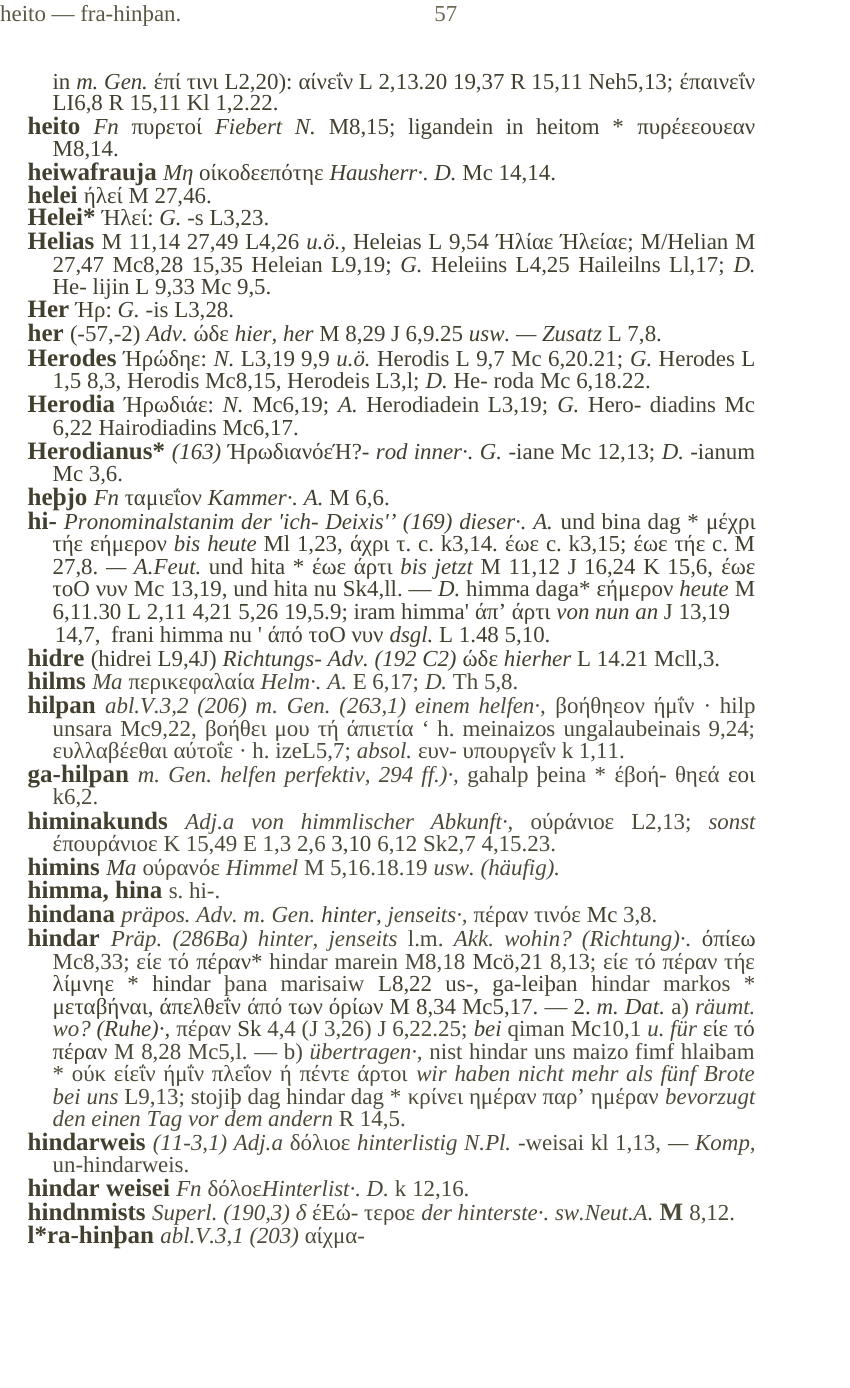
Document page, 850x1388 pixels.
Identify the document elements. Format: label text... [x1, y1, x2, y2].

text himins Ma ούρανόε Himmel M 5,16.18.19 usw. (häufig). [27, 857, 755, 880]
text hindar weisei Fn δόλοεHinterlist·. D. k 12,16. [27, 1178, 755, 1201]
list frani himma nu ' άπό τοΟ νυν dsgl. L 1.48 5,10. [52, 624, 755, 647]
text helei ήλεί M 27,46. [27, 185, 755, 208]
text heiwafrauja Μη οίκοδεεπότηε Hausherr·. D. Mc 14,14. [27, 161, 755, 185]
text Herodianus* (163) ΉρωδιανόεΉ?- rod inner·. G. -iane Mc 12,13; D. -ianum Mc 3,6. [27, 440, 755, 486]
text hilms Ma περικεφαλαία Helm·. A. E 6,17; D. Th 5,8. [27, 671, 755, 694]
text Her Ήρ: G. -is L3,28. [27, 300, 755, 322]
text heþjo Fn ταμιεΐον Kammer·. A. M 6,6. [27, 486, 755, 510]
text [27, 1225, 755, 1248]
text hindar Präp. (286Ba) hinter, jenseits l.m. Akk. wohin? (Richtung)·. όπίεω Mc8,33; είε τό πέραν* hindar marein M8,18 Mcö,21 8,13; είε τό πέραν τήε λίμνηε * hindar þana marisaiw L8,22 us-, ga-leiþan hindar markos * μεταβήναι, άπελθεΐν άπό των όρίων Μ 8,34 Mc5,17. — 2. m. Dat. a) räumt. wo? (Ruhe)·, πέραν Sk 4,4 (J 3,26) J 6,22.25; bei qiman Mc10,1 u. für είε τό πέραν Μ 8,28 Mc5,l. — b) übertragen·, nist hindar uns maizo fimf hlaibam * ούκ είεΐν ήμΐν πλεΐον ή πέντε άρτοι wir haben nicht mehr als fünf Brote bei uns L9,13; stojiþ dag hindar dag * κρίνει ημέραν παρ’ ημέραν bevorzugt den einen Tag vor dem andern R 14,5. [27, 927, 755, 1132]
text hilpan abl.V.3,2 (206) m. Gen. (263,1) einem helfen·, βοήθηεον ήμΐν · hilp unsara Mc9,22, βοήθει μου τή άπιετία ‘ h. meinaizos ungalaubeinais 9,24; ευλλαβέεθαι αύτοΐε · h. izeL5,7; absol. ευν- υπουργεΐν k 1,11. [27, 694, 755, 764]
text hindnmists Superl. (190,3) δ έΕώ- τεροε der hinterste·. sw.Neut.A. M 8,12. [27, 1201, 755, 1225]
text Herodia Ήρωδιάε: N. Mc6,19; A. Herodiadein L3,19; G. Hero- diadins Mc 6,22 Hairodiadins Mc6,17. [27, 393, 755, 440]
text hindarweis (11-3,1) Adj.a δόλιοε hinterlistig N.Pl. -weisai kl 1,13, — Komp, un-hindarweis. [27, 1132, 755, 1178]
text heito Fn πυρετοί Fiebert N. M8,15; ligandein in heitom * πυρέεεουεαν M8,14. [27, 115, 755, 161]
text ga-hilpan m. Gen. helfen perfektiv, 294 ff.)·, gahalp þeina * έβοή- θηεά εοι k6,2. [27, 764, 755, 810]
text hindana präpos. Adv. m. Gen. hinter, jenseits·, πέραν τινόε Mc 3,8. [27, 903, 755, 927]
text in m. Gen. έπί τινι L2,20): αίνεΐν L 2,13.20 19,37 R 15,11 Neh5,13; έπαινεΐν LI6,8 R 15,11 Kl 1,2.22. [52, 72, 755, 115]
text Helei* Ήλεί: G. -s L3,23. [27, 208, 755, 230]
text her (-57,-2) Adv. ώδε hier, her M 8,29 J 6,9.25 usw. — Zusatz L 7,8. [27, 322, 755, 346]
text Herodes Ήρώδηε: N. L3,19 9,9 u.ö. Herodis L 9,7 Mc 6,20.21; G. Herodes L 1,5 8,3, Herodis Mc8,15, Herodeis L3,l; D. He- roda Mc 6,18.22. [27, 346, 755, 393]
text hi- Pronominalstanim der 'ich- Deixis'’ (169) dieser·. A. und bina dag * μέχρι τήε εήμερον bis heute Ml 1,23, άχρι τ. c. k3,14. έωε c. k3,15; έωε τήε c. M 27,8. — A.Feut. und hita * έωε άρτι bis jetzt M 11,12 J 16,24 K 15,6, έωε τοΟ νυν Mc 13,19, und hita nu Sk4,ll. — D. himma daga* εήμερον heute M 6,11.30 L 2,11 4,21 5,26 19,5.9; iram himma' άπ’ άρτι von nun an J 13,19 [27, 510, 755, 624]
text Helias M 11,14 27,49 L4,26 u.ö., Heleias L 9,54 Ήλίαε Ήλείαε; M/Helian M 27,47 Mc8,28 15,35 Heleian L9,19; G. Heleiins L4,25 Haileilns Ll,17; D. He- lijin L 9,33 Mc 9,5. [27, 230, 755, 300]
text himinakunds Adj.a von himmlischer Abkunft·, ούράνιοε L2,13; sonst έπουράνιοε K 15,49 E 1,3 2,6 3,10 6,12 Sk2,7 4,15.23. [27, 810, 755, 857]
text hidre (hidrei L9,4J) Richtungs- Adv. (192 C2) ώδε hierher L 14.21 Mcll,3. [27, 647, 755, 671]
text himma, hina s. hi-. [27, 880, 755, 903]
